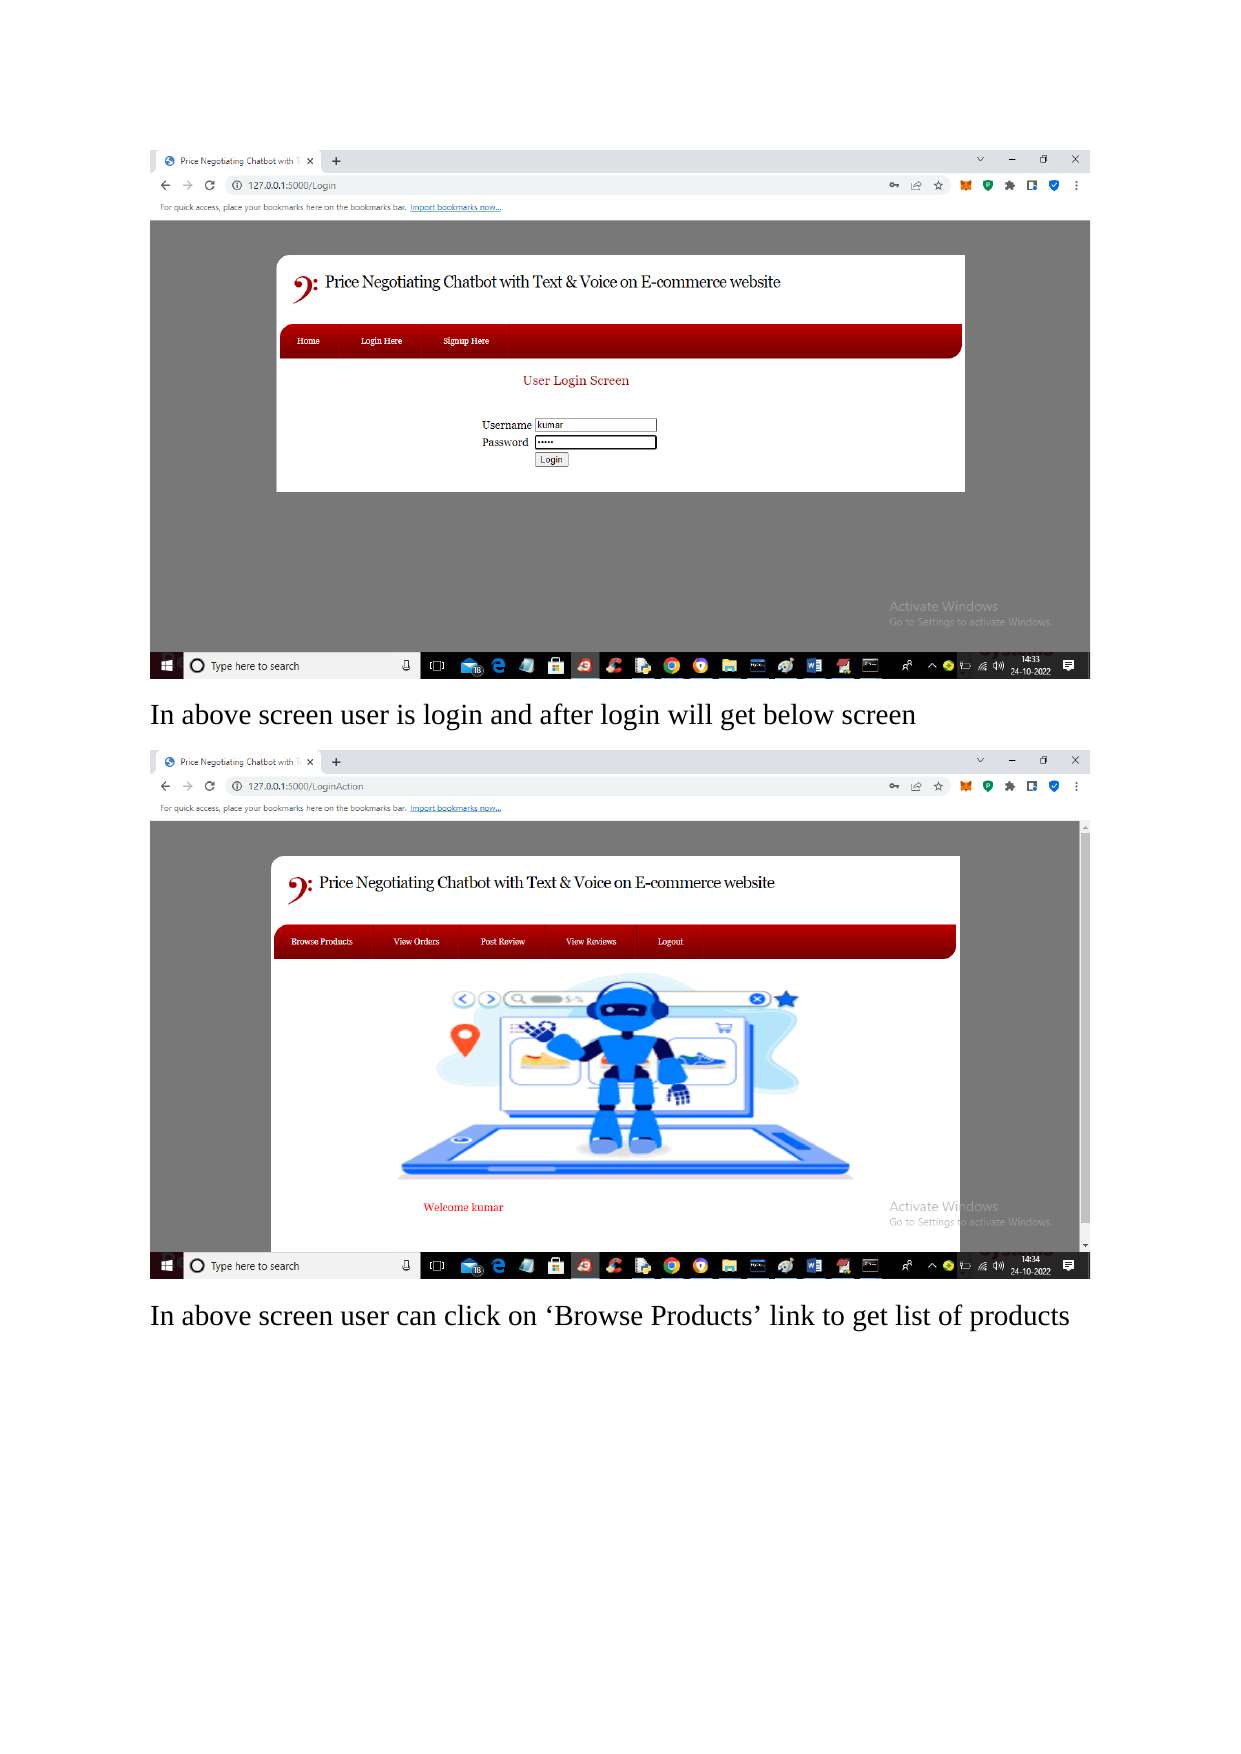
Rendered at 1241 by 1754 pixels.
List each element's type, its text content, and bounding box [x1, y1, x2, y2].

text In above screen user can click on ‘Browse Products’ link to get list of products [150, 1298, 1090, 1331]
picture [150, 150, 1091, 679]
picture [150, 750, 1091, 1279]
text In above screen user is login and after login will get below screen [150, 697, 1090, 731]
